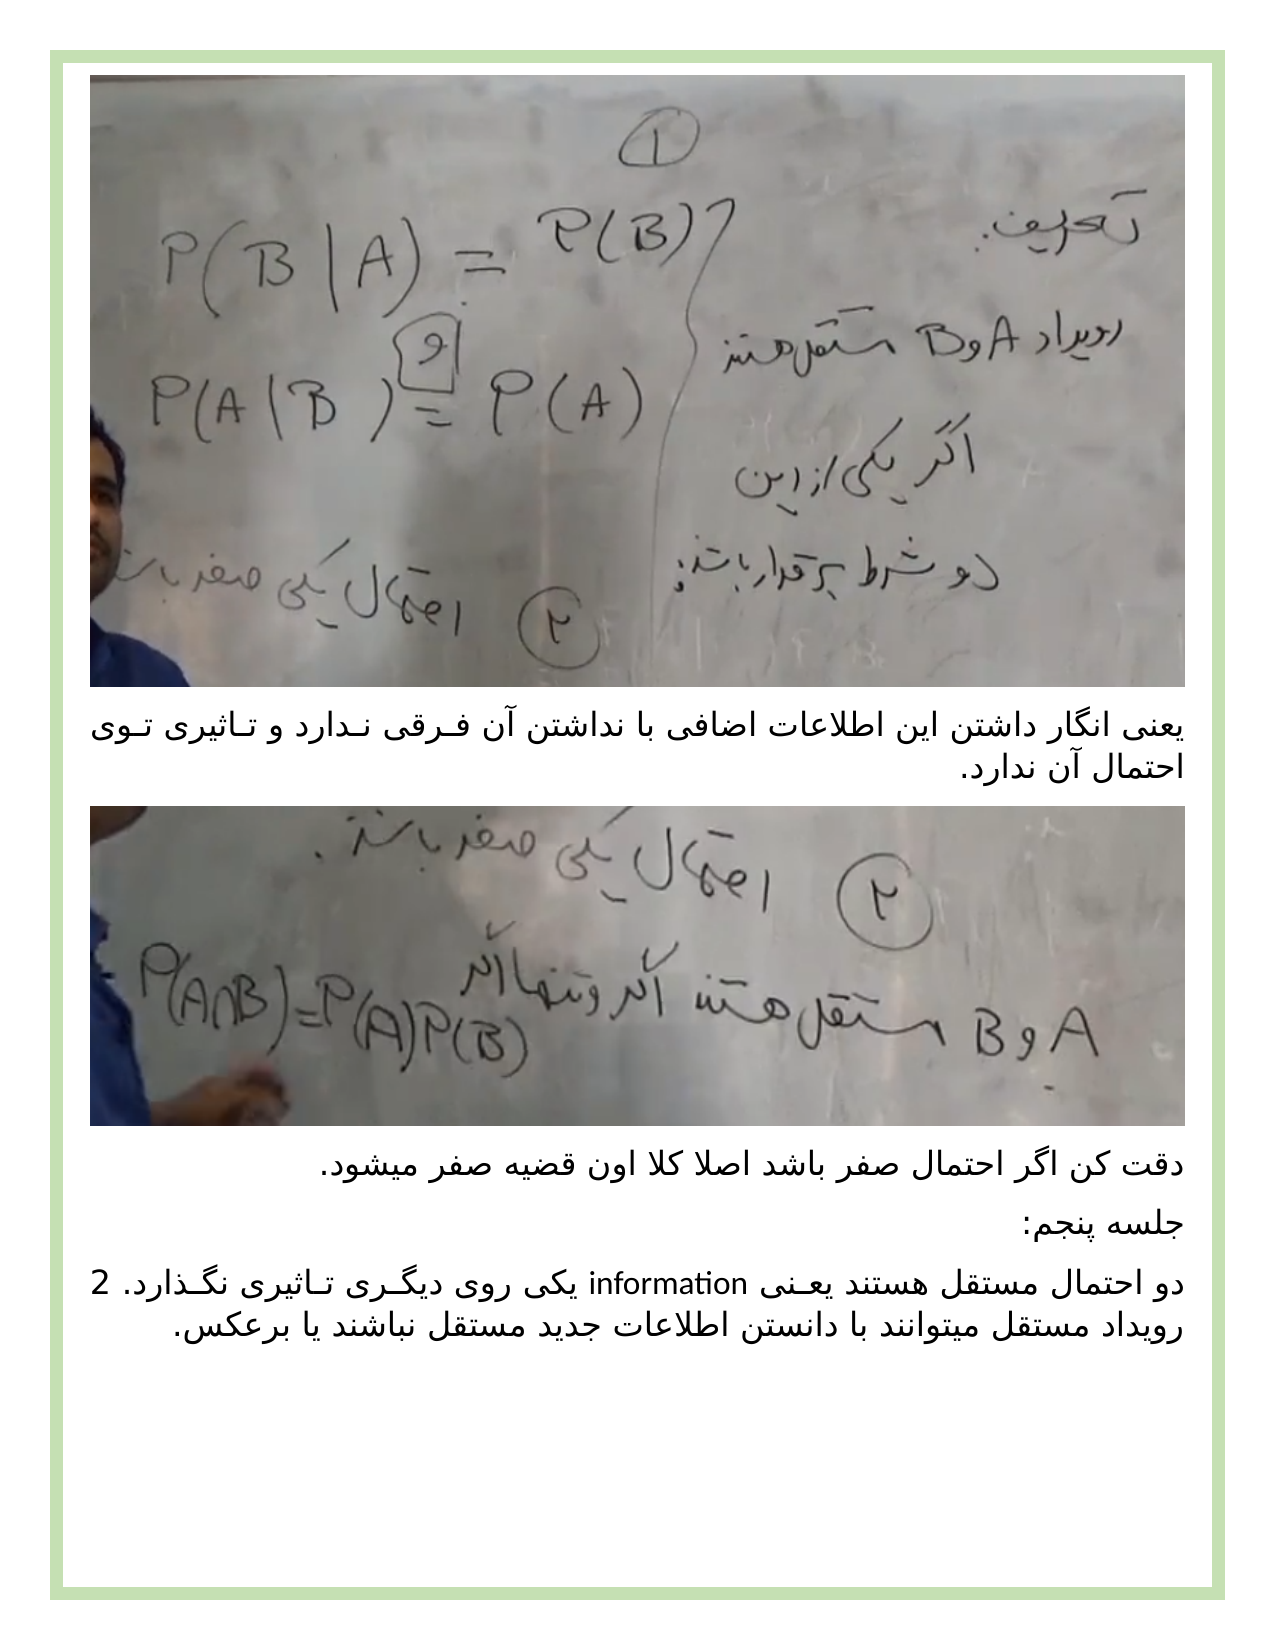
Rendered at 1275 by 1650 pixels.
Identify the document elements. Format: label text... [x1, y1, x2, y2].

text دقت کن اگر احتمال صفر باشد اصلا کلا اون قضیه صفر میشود. [90, 1144, 1185, 1183]
text جلسه پنجم: [90, 1203, 1185, 1242]
text یعنی انگار داشتن این اطلاعات اضافی با نداشتن آن فرقی ندارد و تاثیری توی احتمال آن ندارد. [90, 706, 1185, 786]
text دو احتمال مستقل هستند یعنی information یکی روی دیگری تاثیری نگذارد. 2 رویداد مستقل میتوانند با دانستن اطلاعات جدید مستقل نباشند یا برعکس. [90, 1262, 1185, 1344]
picture [90, 75, 1185, 687]
picture [90, 806, 1185, 1126]
